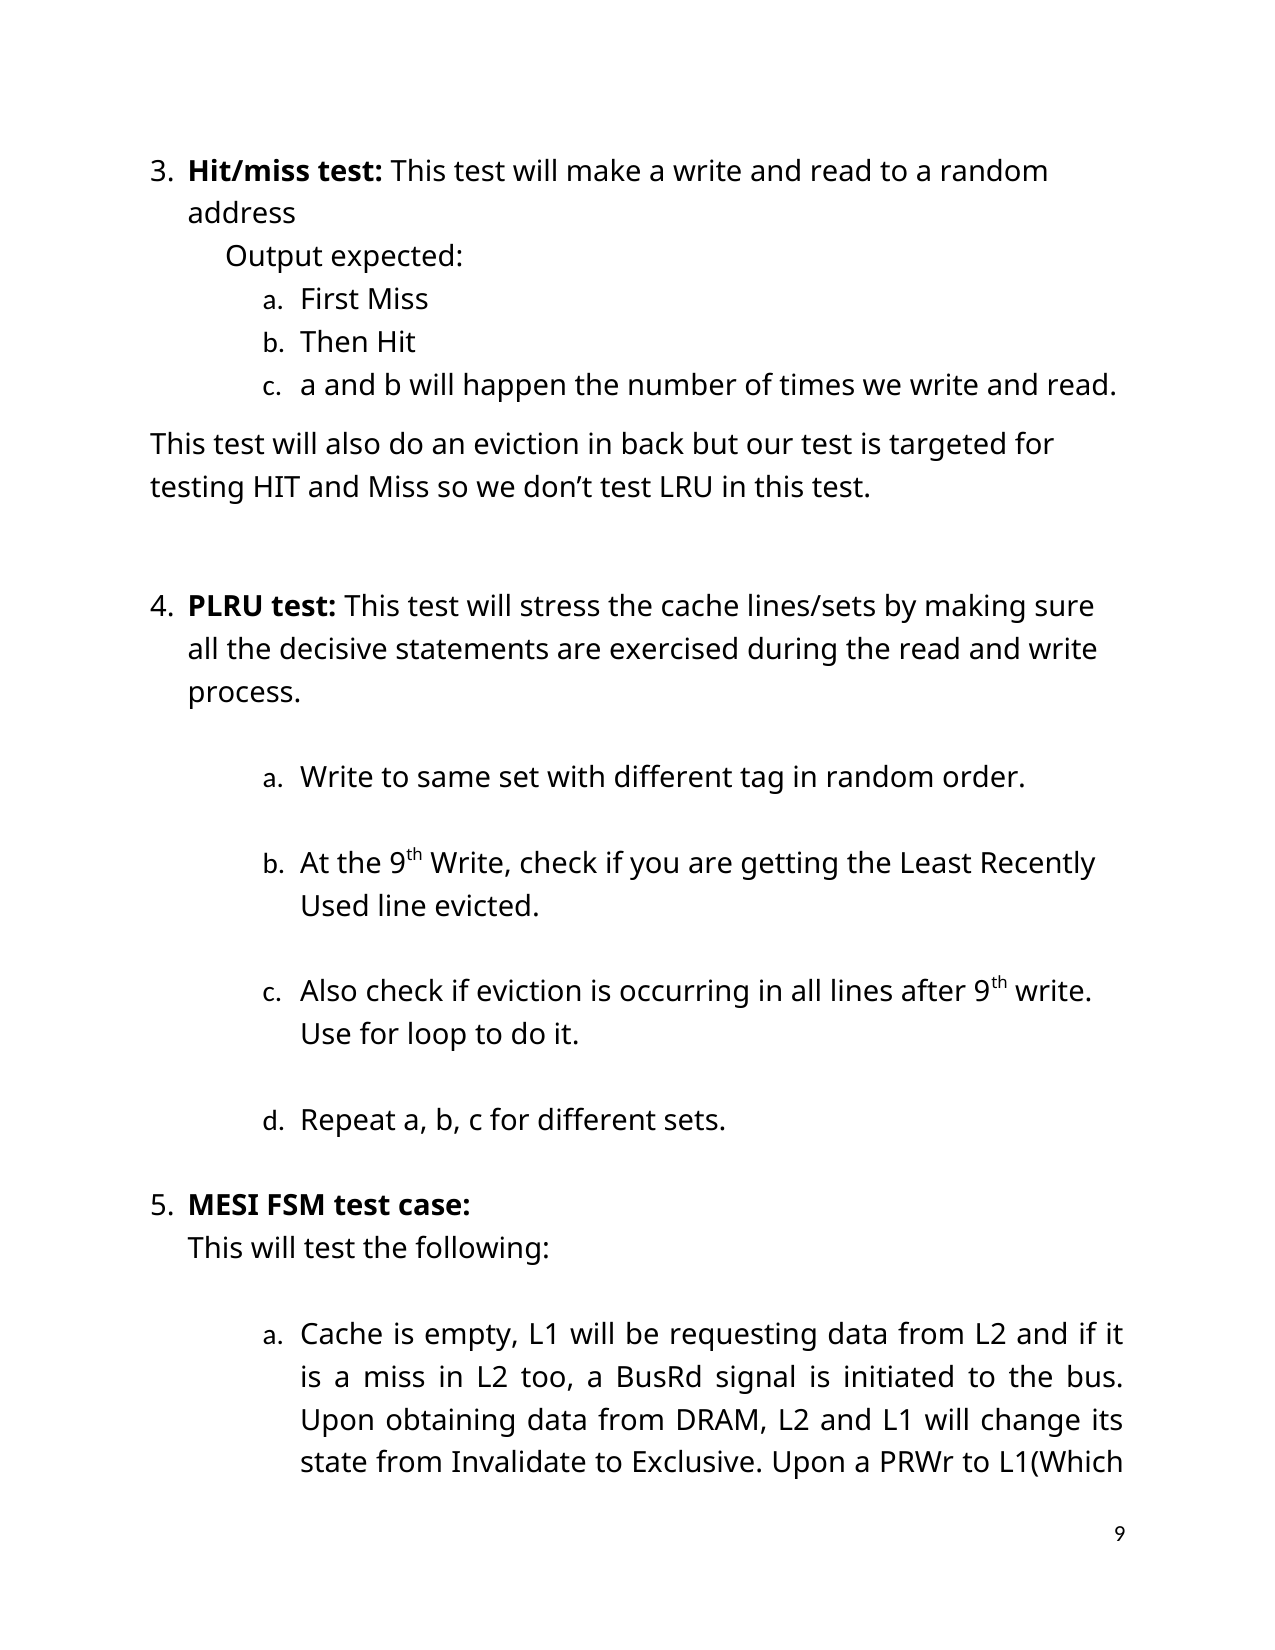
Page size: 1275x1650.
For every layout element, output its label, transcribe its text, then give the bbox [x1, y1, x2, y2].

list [262, 1313, 1125, 1481]
list MESI FSM test case: [150, 1185, 1125, 1224]
list Hit/miss test: This test will make a write and read to a random address [150, 150, 1125, 232]
list PLRU test: This test will stress the cache lines/sets by making sure all the decisive statements are exercised during the read and write process. [150, 585, 1125, 711]
list This will test the following: [187, 1227, 1125, 1267]
list At the 9th Write, check if you are getting the Least Recently Used line evicted. [262, 842, 1125, 925]
list Also check if eviction is occurring in all lines after 9th write. Use for loop to do it. [262, 971, 1125, 1053]
list Write to same set with different tag in random order. [262, 757, 1125, 796]
list a and b will happen the number of times we write and read. [262, 364, 1125, 404]
list First Miss [262, 278, 1125, 318]
list Then Hit [262, 321, 1125, 361]
list Repeat a, b, c for different sets. [262, 1099, 1125, 1139]
text This test will also do an eviction in back but our test is targeted for testing HIT and Miss so we don’t test LRU in this test. [150, 423, 1125, 506]
list Output expected: [225, 236, 1125, 275]
